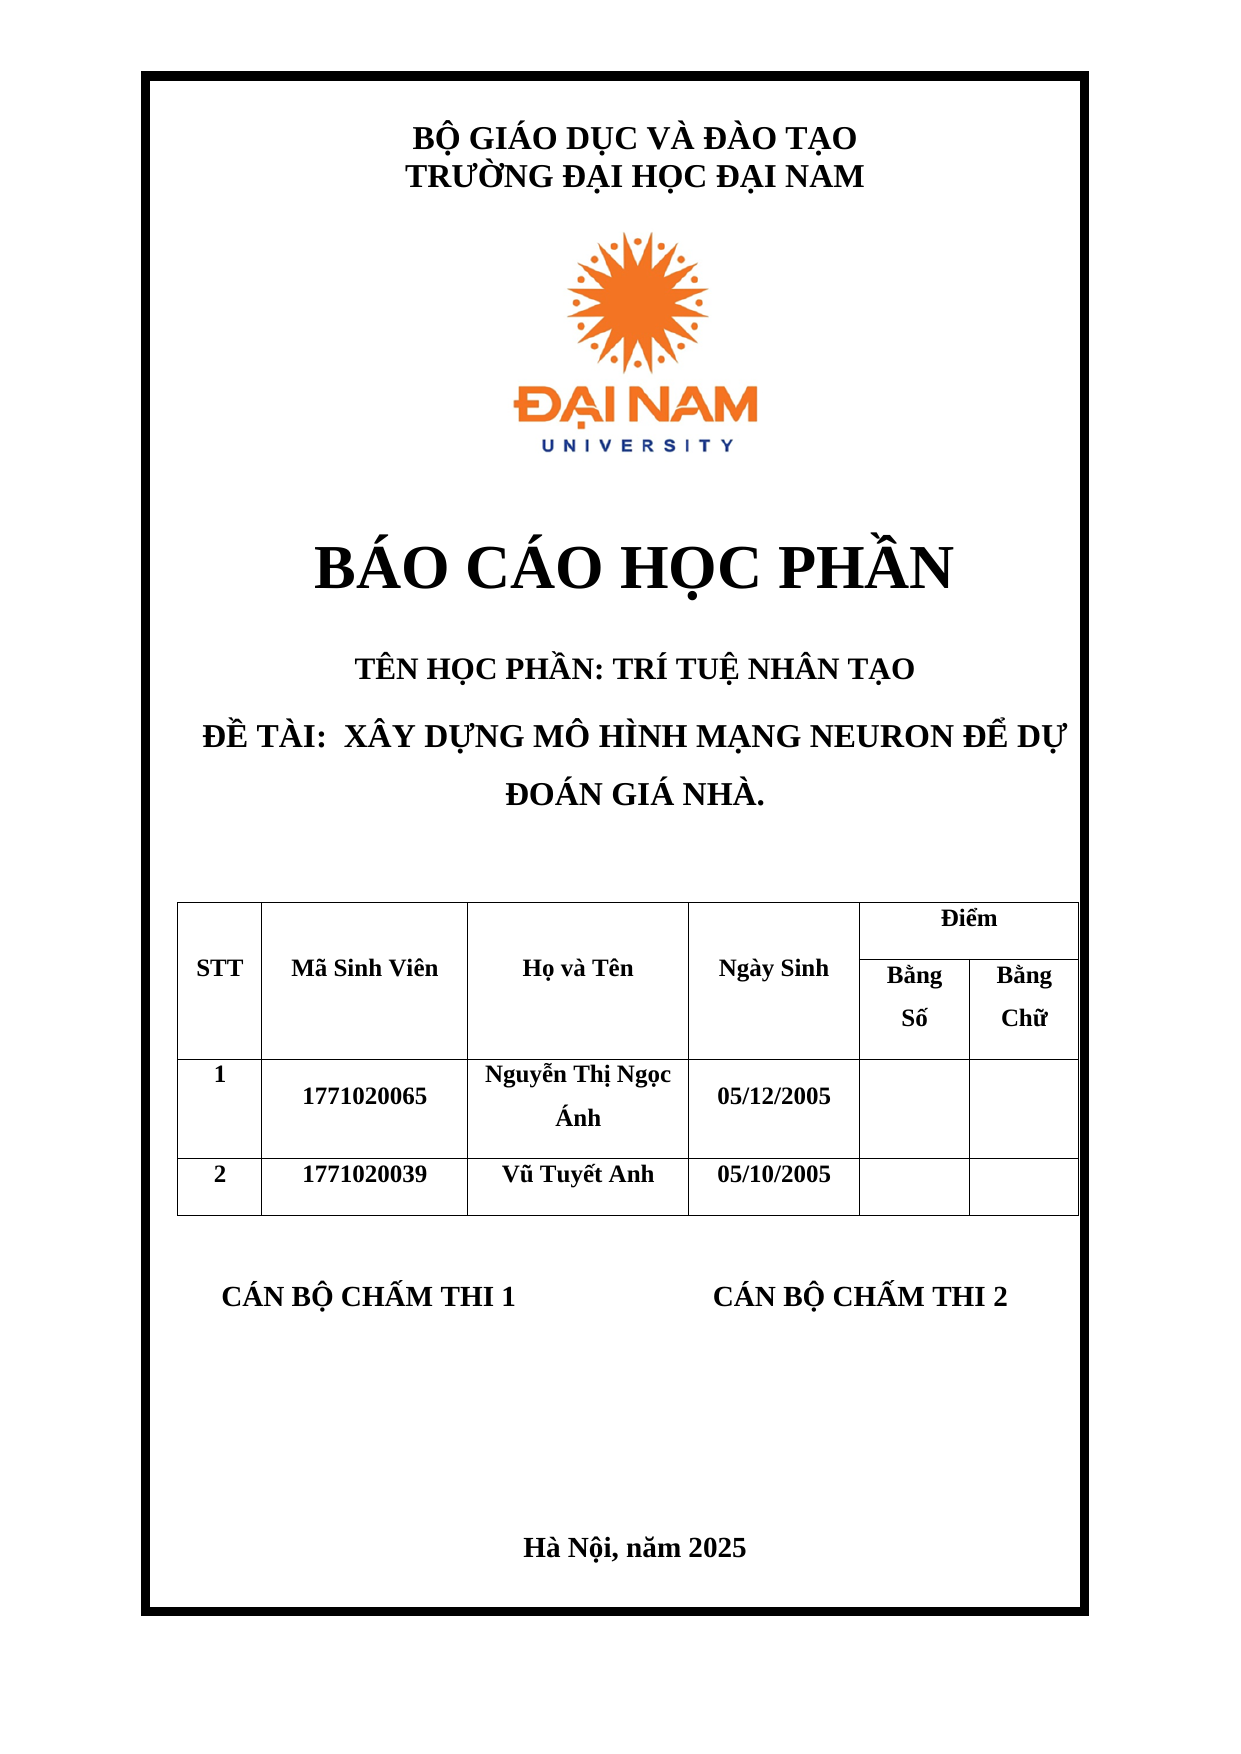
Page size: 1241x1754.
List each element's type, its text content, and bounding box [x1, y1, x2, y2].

table_header Mã Sinh Viên [262, 903, 467, 1058]
table_cell 1 [178, 1060, 261, 1158]
text TRƯỜNG ĐẠI HỌC ĐẠI NAM [177, 156, 1092, 195]
text TÊN HỌC PHẦN: TRÍ TUỆ NHÂN TẠO [177, 650, 1092, 686]
text CÁN BỘ CHẤM THI 1 CÁN BỘ CHẤM THI 2 [177, 1279, 1092, 1312]
table_cell Bằng Số [860, 960, 969, 1058]
text ĐỀ TÀI: XÂY DỰNG MÔ HÌNH MẠNG NEURON ĐỂ DỰ ĐOÁN GIÁ NHÀ. [177, 717, 1092, 813]
table_cell Vũ Tuyết Anh [468, 1159, 688, 1215]
table_cell [970, 1159, 1078, 1215]
text BÁO CÁO HỌC PHẦN [177, 530, 1092, 602]
table_cell 05/12/2005 [689, 1060, 859, 1158]
table_cell Nguyễn Thị Ngọc Ánh [468, 1060, 688, 1158]
text Hà Nội, năm 2025 [177, 1530, 1092, 1563]
table_cell 1771020065 [262, 1060, 467, 1158]
table_header Họ và Tên [468, 903, 688, 1058]
table_cell [970, 1060, 1078, 1158]
table_cell [860, 1159, 969, 1215]
text BỘ GIÁO DỤC VÀ ĐÀO TẠO [177, 118, 1092, 156]
table_header Điểm [860, 903, 1078, 959]
picture [480, 194, 790, 504]
table_cell [860, 1060, 969, 1158]
table_header Ngày Sinh [689, 903, 859, 1058]
table_cell 2 [178, 1159, 261, 1215]
table_cell 1771020039 [262, 1159, 467, 1215]
table_cell Bằng Chữ [970, 960, 1078, 1058]
table_cell 05/10/2005 [689, 1159, 859, 1215]
table_header STT [178, 903, 261, 1058]
